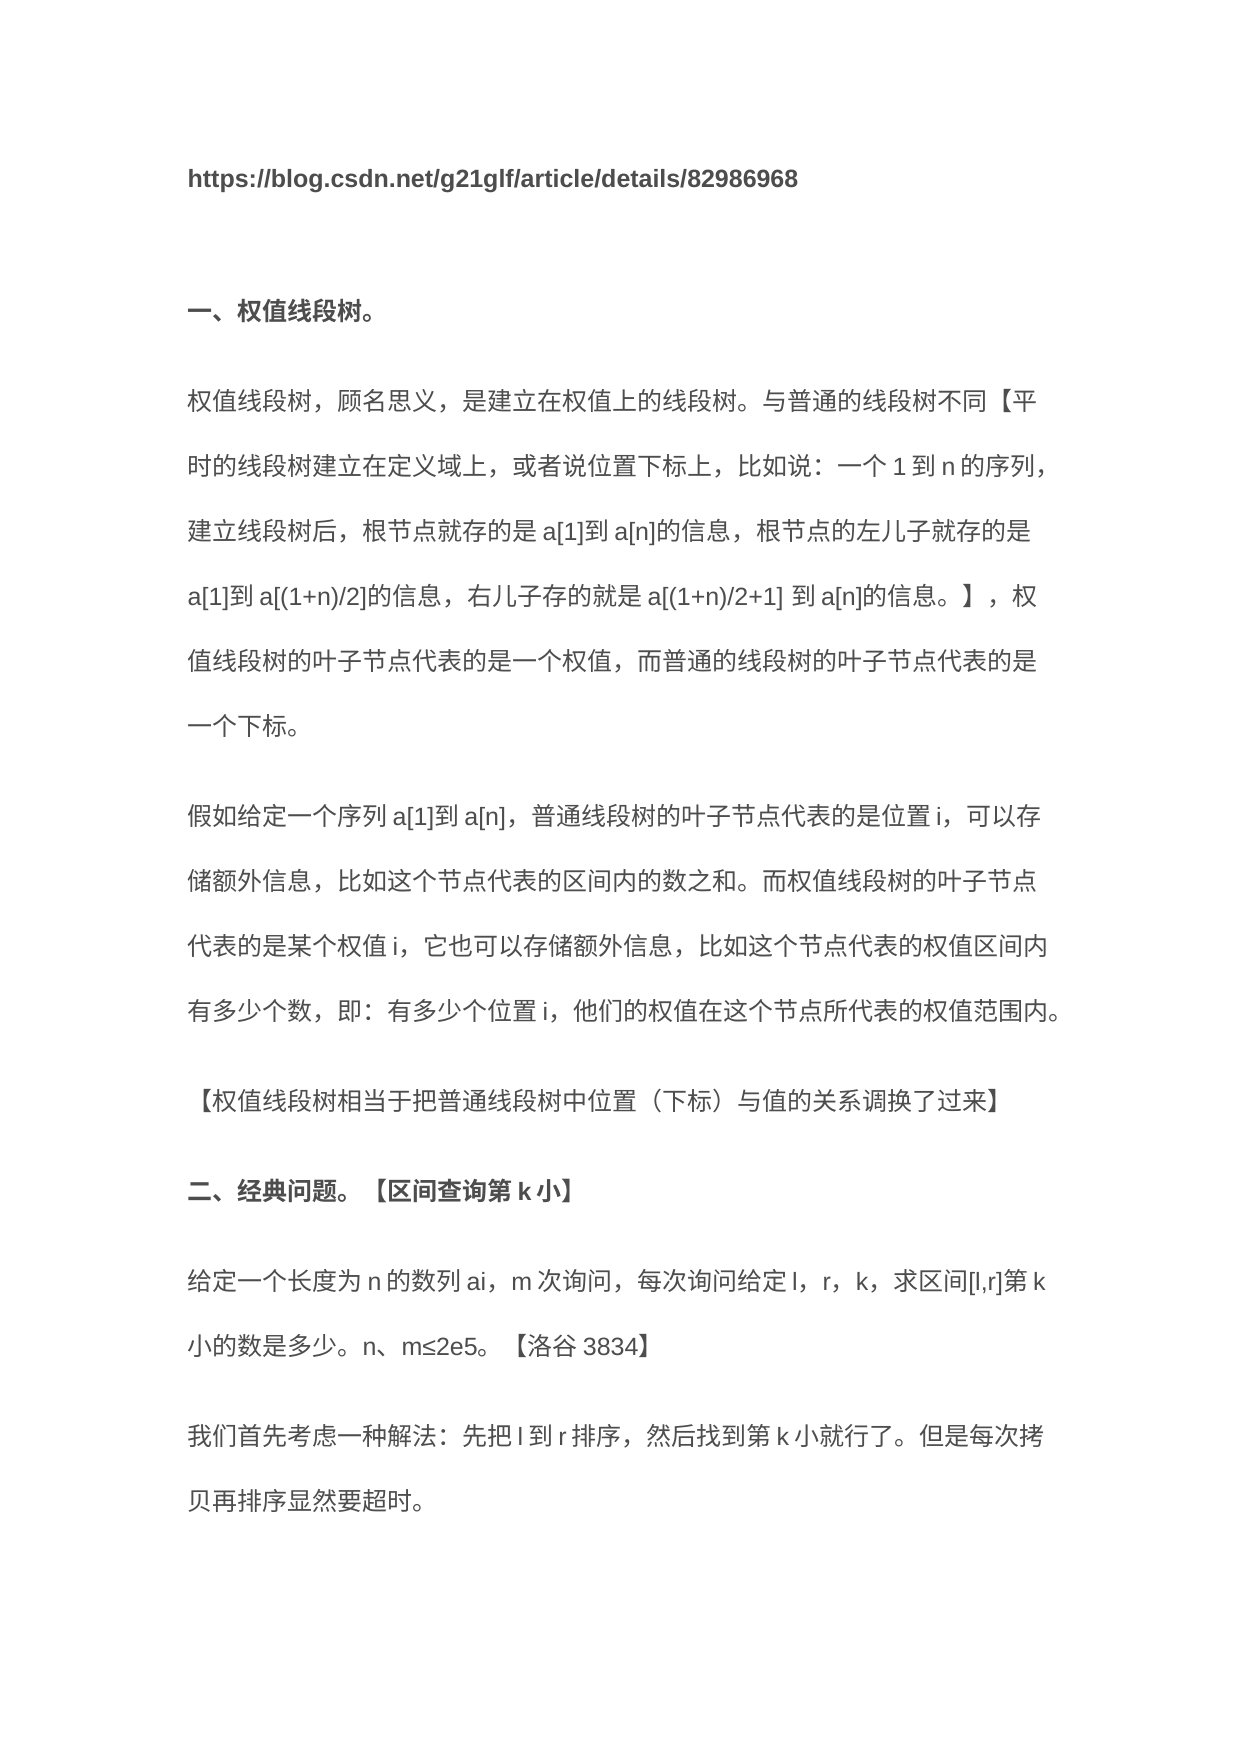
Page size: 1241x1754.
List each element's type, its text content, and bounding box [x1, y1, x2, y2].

text 假如给定一个序列a[1]到a[n]，普通线段树的叶子节点代表的是位置i，可以存储额外信息，比如这个节点代表的区间内的数之和。而权值线段树的叶子节点代表的是某个权值i，它也可以存储额外信息，比如这个节点代表的权值区间内有多少个数，即：有多少个位置i，他们的权值在这个节点所代表的权值范围内。 [187, 782, 1053, 1042]
text 我们首先考虑一种解法：先把l到r排序，然后找到第k小就行了。但是每次拷贝再排序显然要超时。 [187, 1402, 1053, 1532]
text 给定一个长度为n的数列ai，m次询问，每次询问给定l，r，k，求区间[l,r]第k小的数是多少。n、m≤2e5。【洛谷3834】 [187, 1247, 1053, 1377]
text 一、权值线段树。 [187, 277, 1053, 342]
text 【权值线段树相当于把普通线段树中位置（下标）与值的关系调换了过来】 [187, 1067, 1053, 1132]
text 二、经典问题。【区间查询第k小】 [187, 1157, 1053, 1222]
text 权值线段树，顾名思义，是建立在权值上的线段树。与普通的线段树不同【平时的线段树建立在定义域上，或者说位置下标上，比如说：一个1到n的序列，建立线段树后，根节点就存的是a[1]到a[n]的信息，根节点的左儿子就存的是a[1]到a[(1+n)/2]的信息，右儿子存的就是 a[(1+n)/2+1] 到a[n]的信息。】，权值线段树的叶子节点代表的是一个权值，而普通的线段树的叶子节点代表的是一个下标。 [187, 367, 1053, 757]
text https://blog.csdn.net/g21glf/article/details/82986968 [187, 162, 1053, 194]
